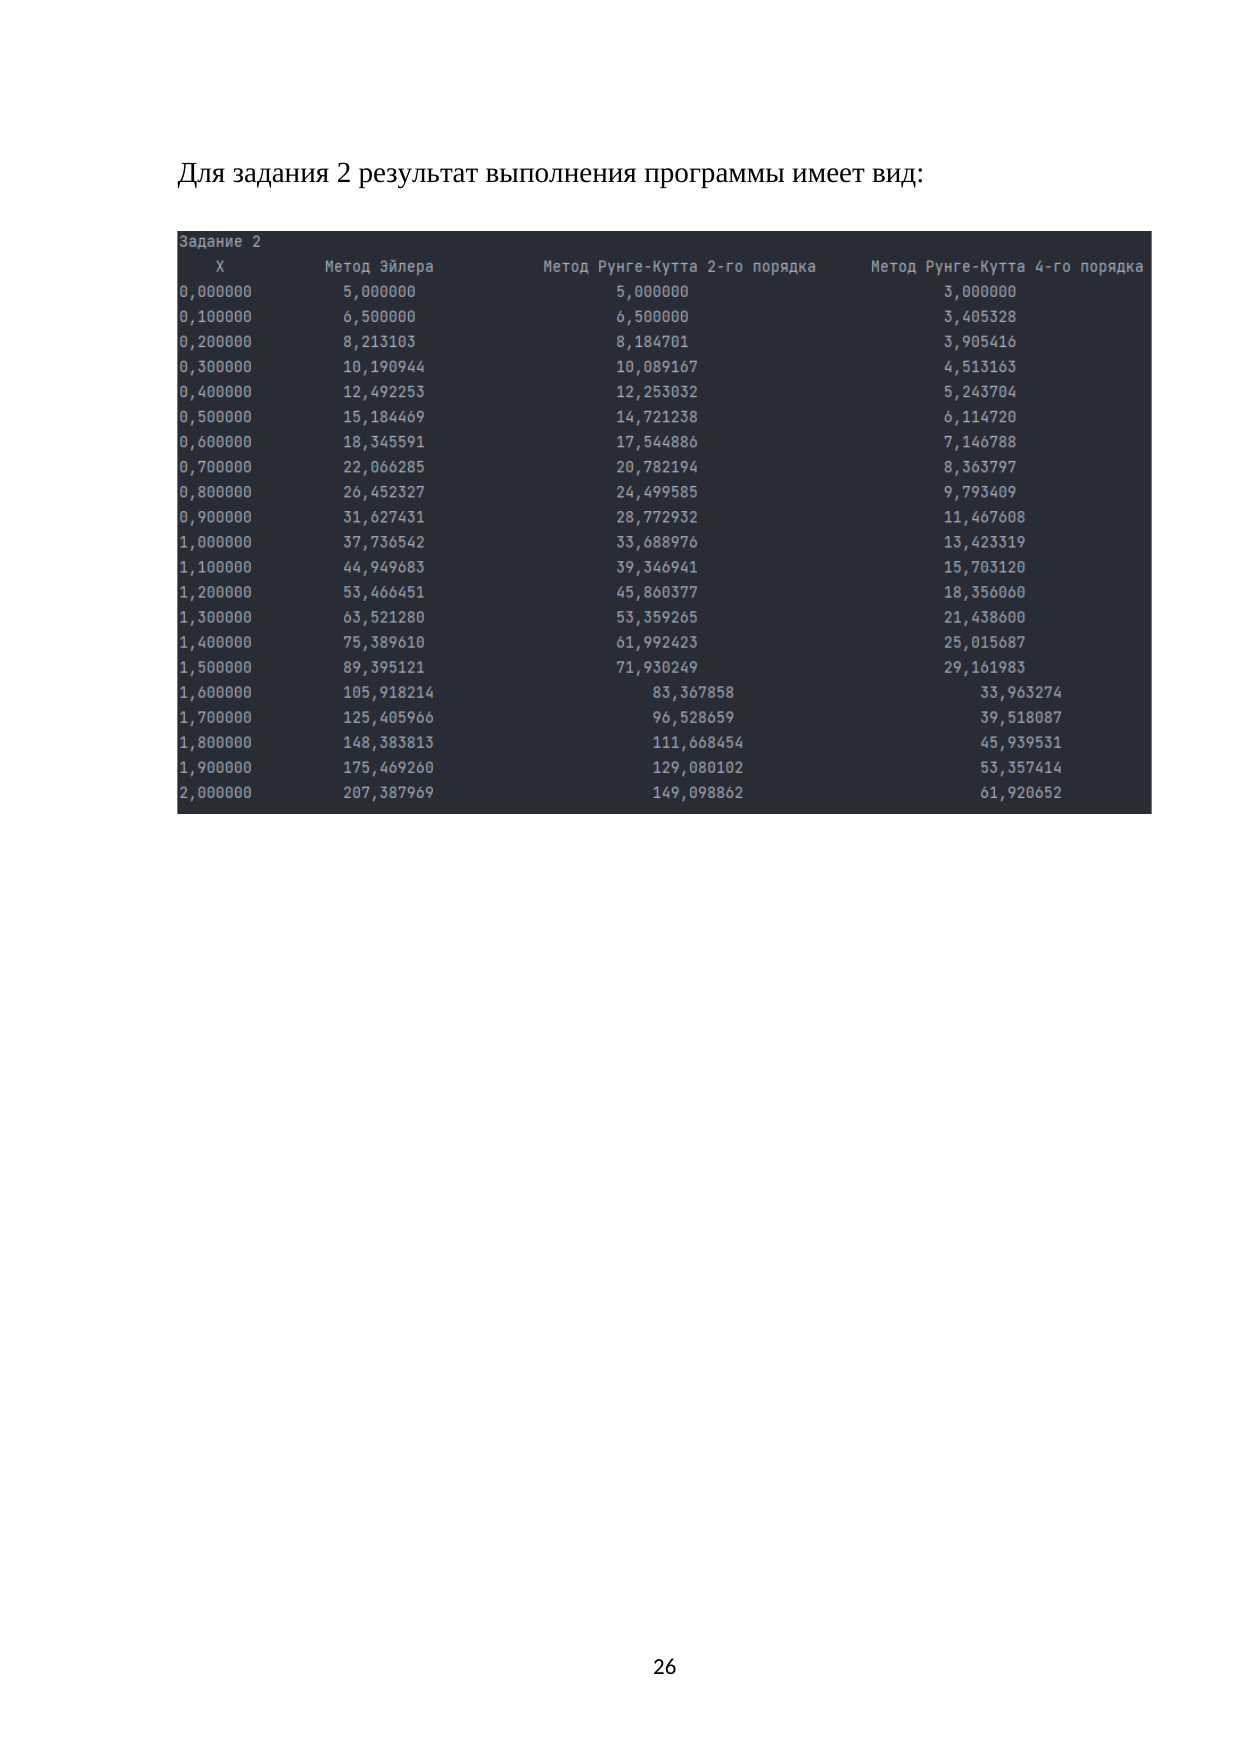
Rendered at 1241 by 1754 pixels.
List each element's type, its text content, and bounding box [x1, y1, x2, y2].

picture [177, 231, 1152, 814]
text Для задания 2 результат выполнения программы имеет вид: [177, 155, 1152, 188]
